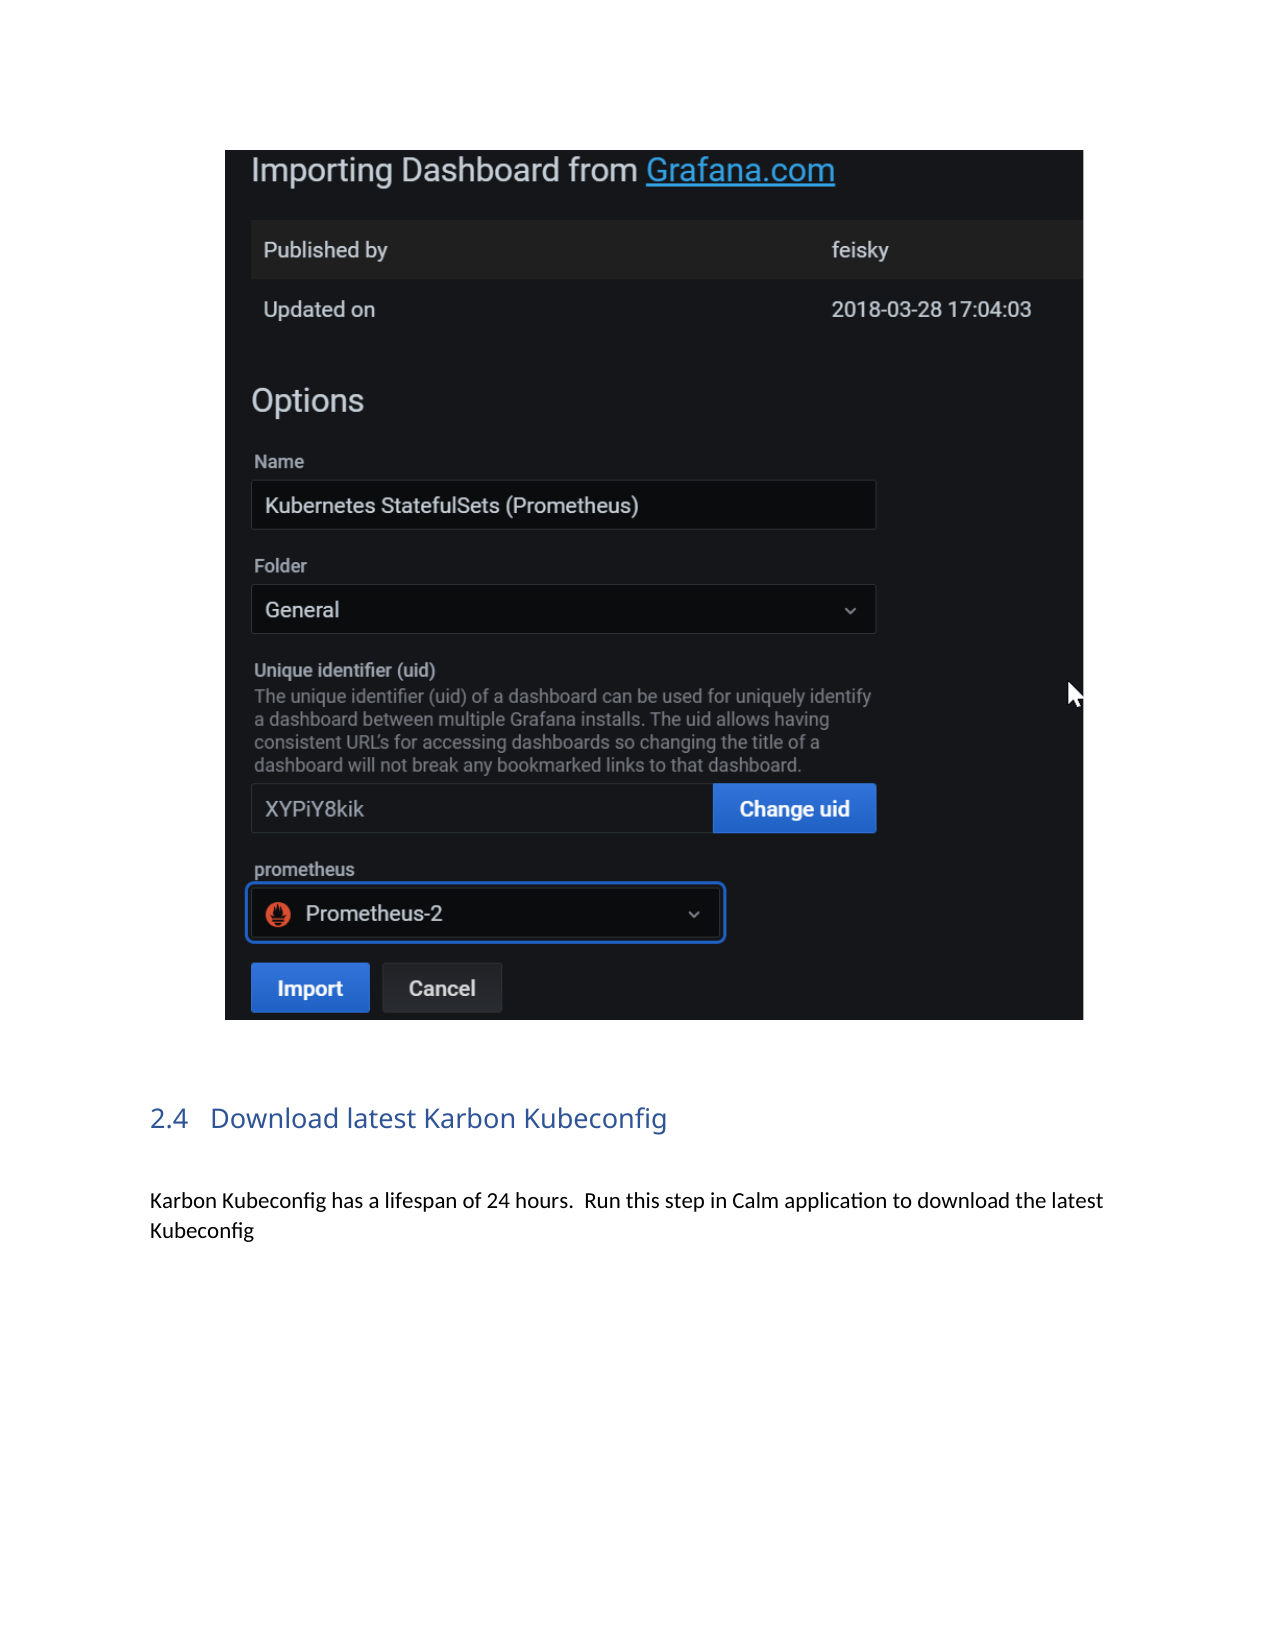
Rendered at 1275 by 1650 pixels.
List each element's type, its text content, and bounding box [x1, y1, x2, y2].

subtitle Download latest Karbon Kubeconfig [150, 1099, 1125, 1136]
text Karbon Kubeconfig has a lifespan of 24 hours. Run this step in Calm application to download the latest Kubeconfig [150, 1186, 1125, 1244]
picture [225, 150, 1084, 1020]
